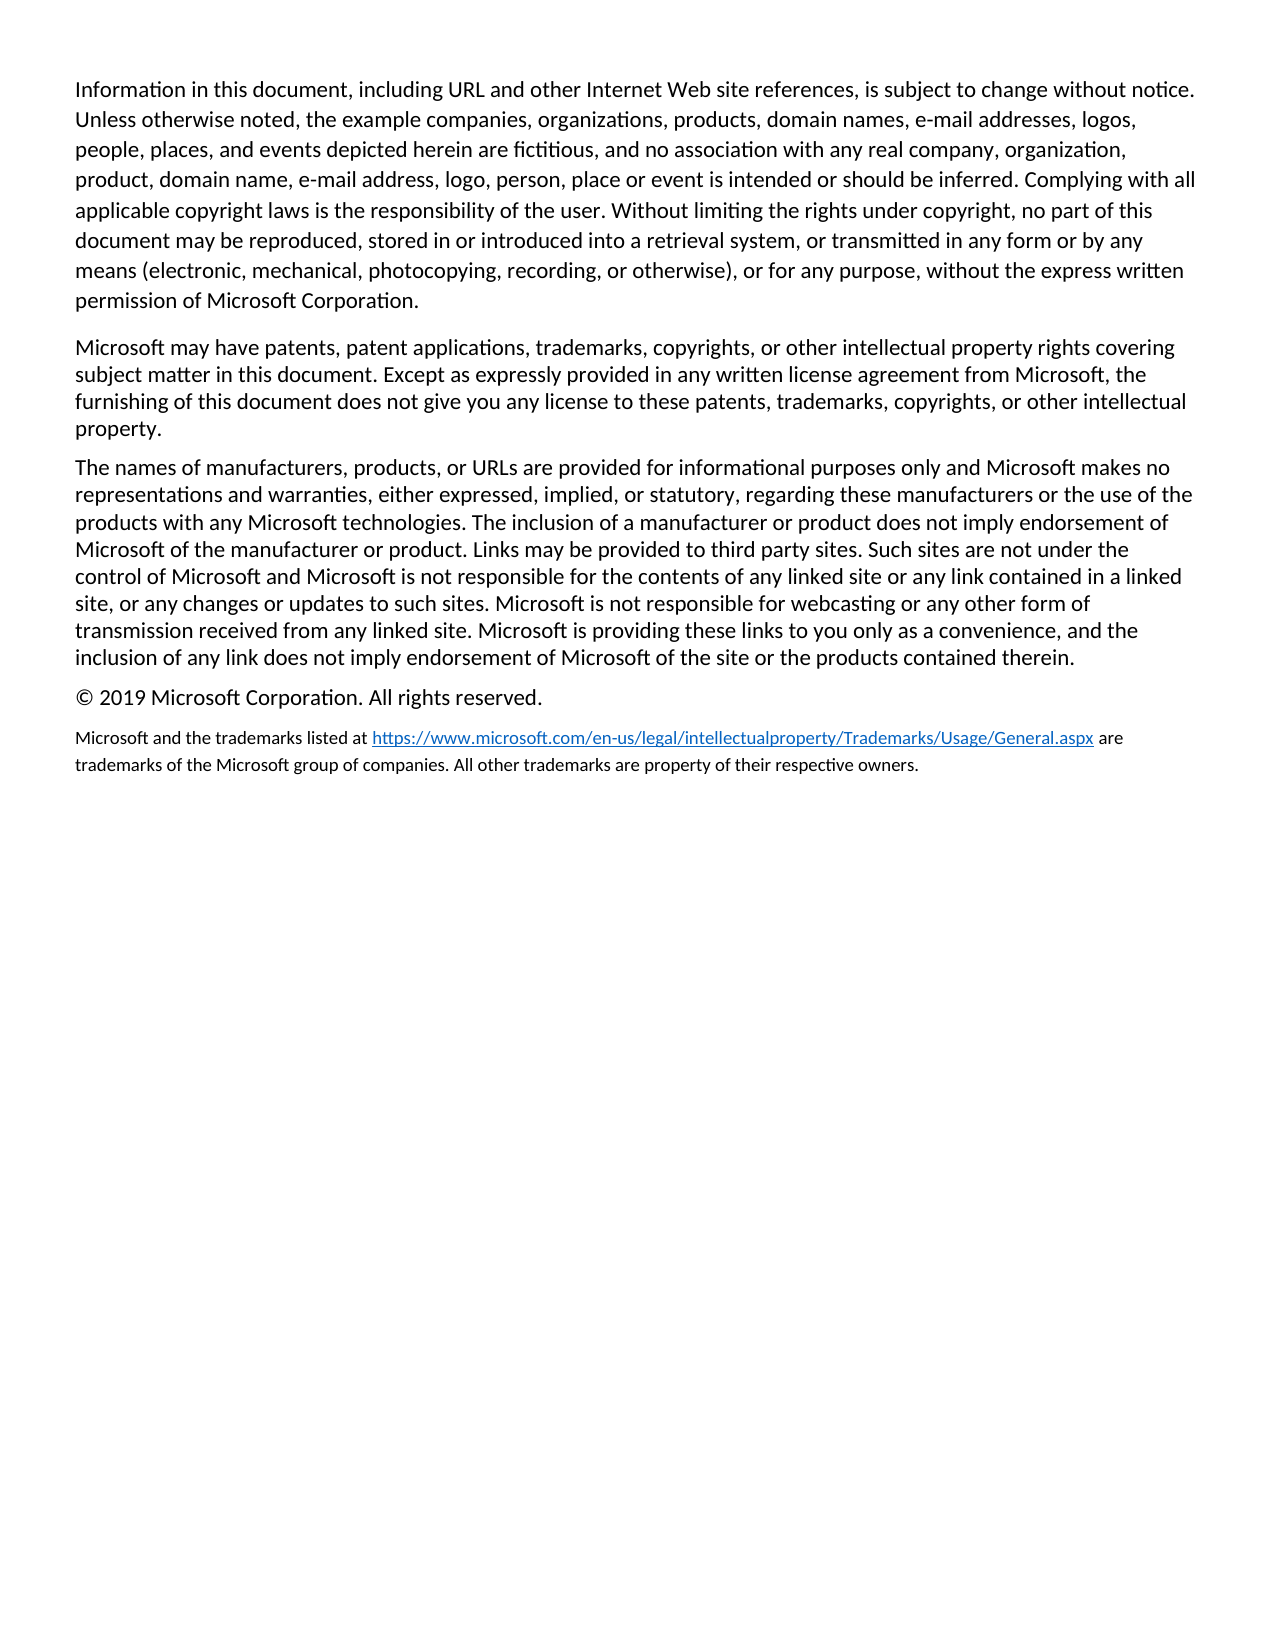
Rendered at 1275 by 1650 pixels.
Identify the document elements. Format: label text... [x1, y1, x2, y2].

text © 2019 Microsoft Corporation. All rights reserved. [75, 683, 1200, 710]
text Information in this document, including URL and other Internet Web site references, is subject to change without notice. Unless otherwise noted, the example companies, organizations, products, domain names, e-mail addresses, logos, people, places, and events depicted herein are fictitious, and no association with any real company, organization, product, domain name, e-mail address, logo, person, place or event is intended or should be inferred. Complying with all applicable copyright laws is the responsibility of the user. Without limiting the rights under copyright, no part of this document may be reproduced, stored in or introduced into a retrieval system, or transmitted in any form or by any means (electronic, mechanical, photocopying, recording, or otherwise), or for any purpose, without the express written permission of Microsoft Corporation. [75, 75, 1200, 314]
text The names of manufacturers, products, or URLs are provided for informational purposes only and Microsoft makes no representations and warranties, either expressed, implied, or statutory, regarding these manufacturers or the use of the products with any Microsoft technologies. The inclusion of a manufacturer or product does not imply endorsement of Microsoft of the manufacturer or product. Links may be provided to third party sites. Such sites are not under the control of Microsoft and Microsoft is not responsible for the contents of any linked site or any link contained in a linked site, or any changes or updates to such sites. Microsoft is not responsible for webcasting or any other form of transmission received from any linked site. Microsoft is providing these links to you only as a convenience, and the inclusion of any link does not imply endorsement of Microsoft of the site or the products contained therein. [75, 454, 1200, 671]
text Microsoft may have patents, patent applications, trademarks, copyrights, or other intellectual property rights covering subject matter in this document. Except as expressly provided in any written license agreement from Microsoft, the furnishing of this document does not give you any license to these patents, trademarks, copyrights, or other intellectual property. [75, 333, 1200, 442]
text Microsoft and the trademarks listed at https://www.microsoft.com/en-us/legal/intellectualproperty/Trademarks/Usage/General.aspx are trademarks of the Microsoft group of companies. All other trademarks are property of their respective owners. [75, 723, 1200, 777]
